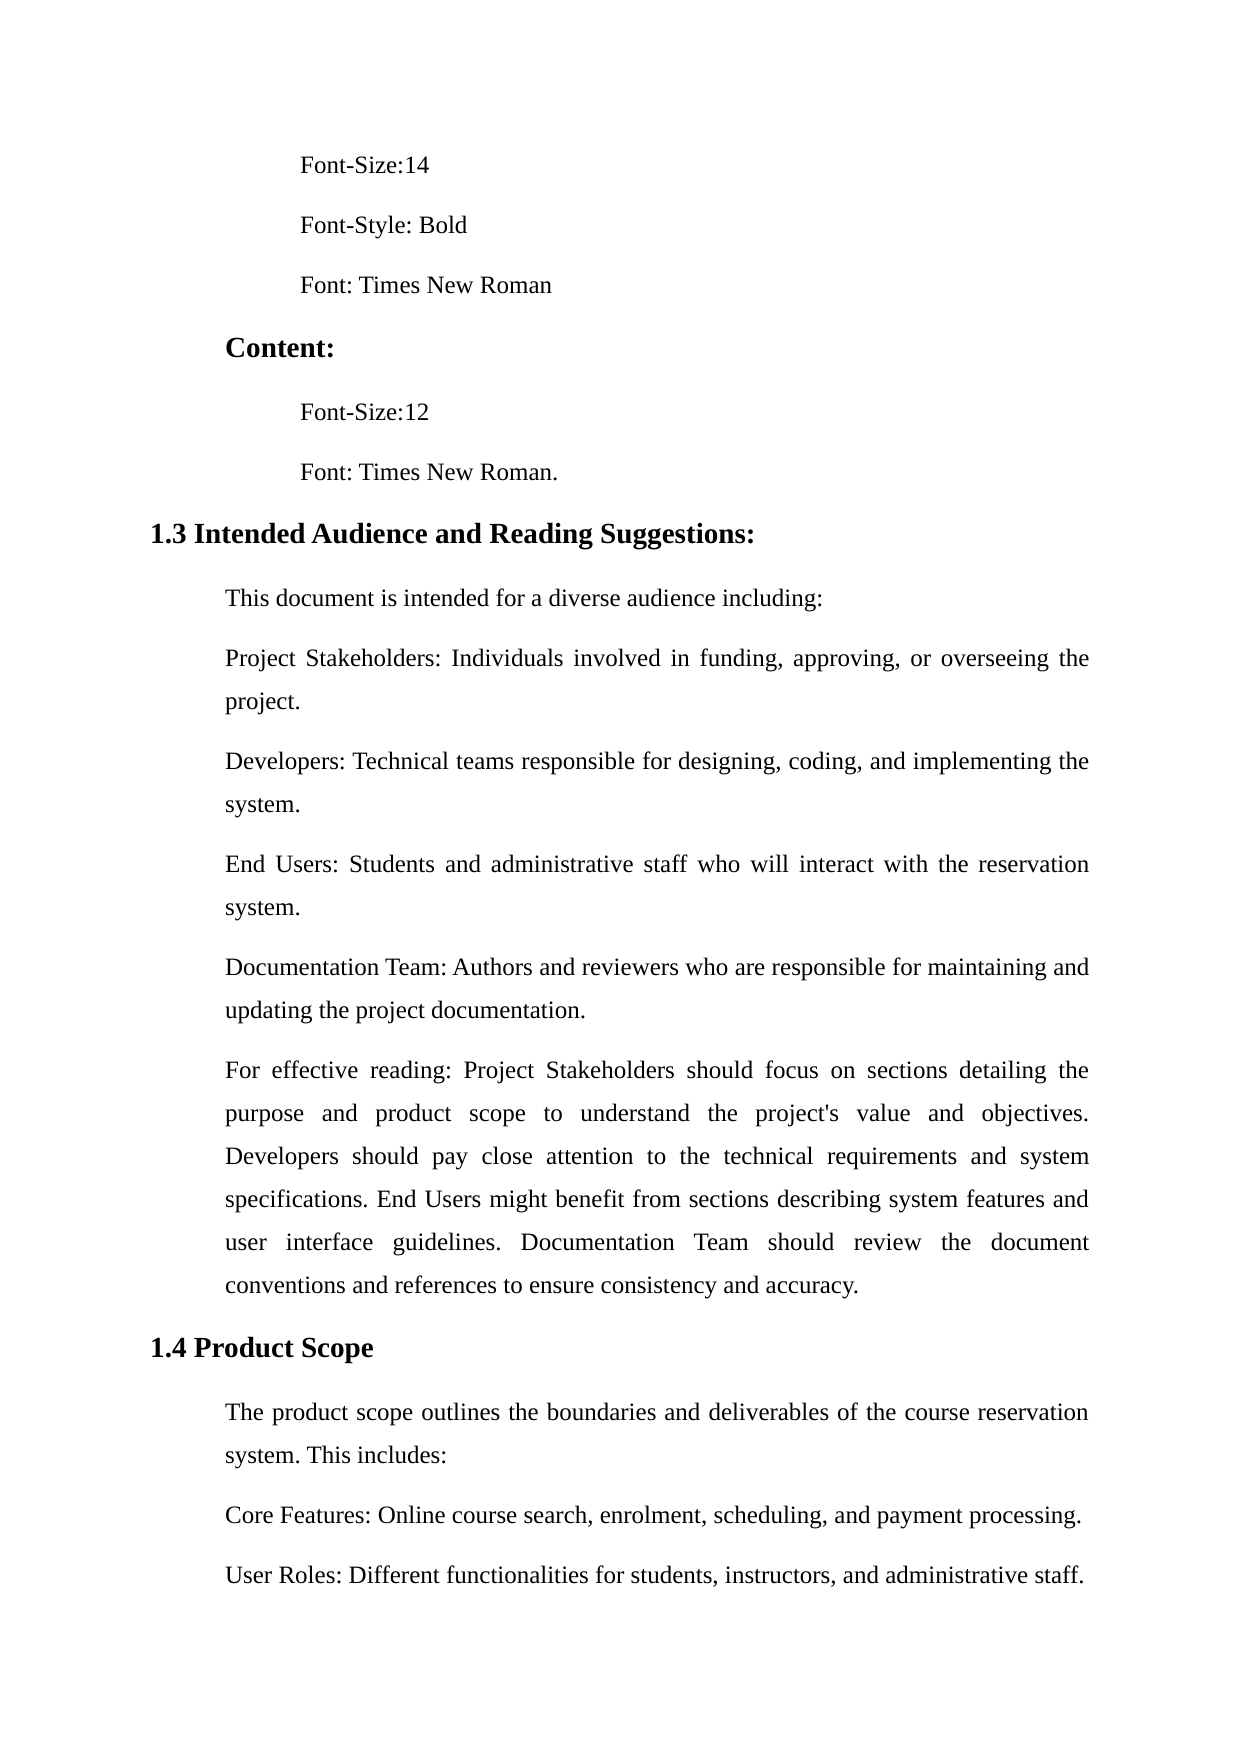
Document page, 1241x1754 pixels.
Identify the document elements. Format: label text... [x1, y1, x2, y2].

text Documentation Team: Authors and reviewers who are responsible for maintaining and updating the project documentation. [225, 952, 1090, 1024]
text Font-Size:12 [150, 397, 1090, 425]
text 1.4 Product Scope [150, 1330, 1090, 1364]
text Font-Style: Bold [150, 210, 1090, 239]
text Content: [150, 330, 1090, 363]
text Project Stakeholders: Individuals involved in funding, approving, or overseeing the project. [225, 643, 1090, 715]
text Font: Times New Roman. [150, 457, 1090, 485]
text For effective reading: Project Stakeholders should focus on sections detailing the purpose and product scope to understand the project's value and objectives. Developers should pay close attention to the technical requirements and system specifications. End Users might benefit from sections describing system features and user interface guidelines. Documentation Team should review the document conventions and references to ensure consistency and accuracy. [225, 1055, 1090, 1299]
text Developers: Technical teams responsible for designing, coding, and implementing the system. [225, 746, 1090, 818]
text Font: Times New Roman [150, 270, 1090, 298]
text Core Features: Online course search, enrolment, scheduling, and payment processing. [225, 1500, 1090, 1529]
text 1.3 Intended Audience and Reading Suggestions: [150, 516, 1090, 550]
text The product scope outlines the boundaries and deliverables of the course reservation system. This includes: [225, 1397, 1090, 1469]
text End Users: Students and administrative staff who will interact with the reservation system. [225, 849, 1090, 921]
text User Roles: Different functionalities for students, instructors, and administrative staff. [225, 1560, 1090, 1589]
text Font-Size:14 [150, 150, 1090, 179]
text This document is intended for a diverse audience including: [225, 583, 1090, 612]
